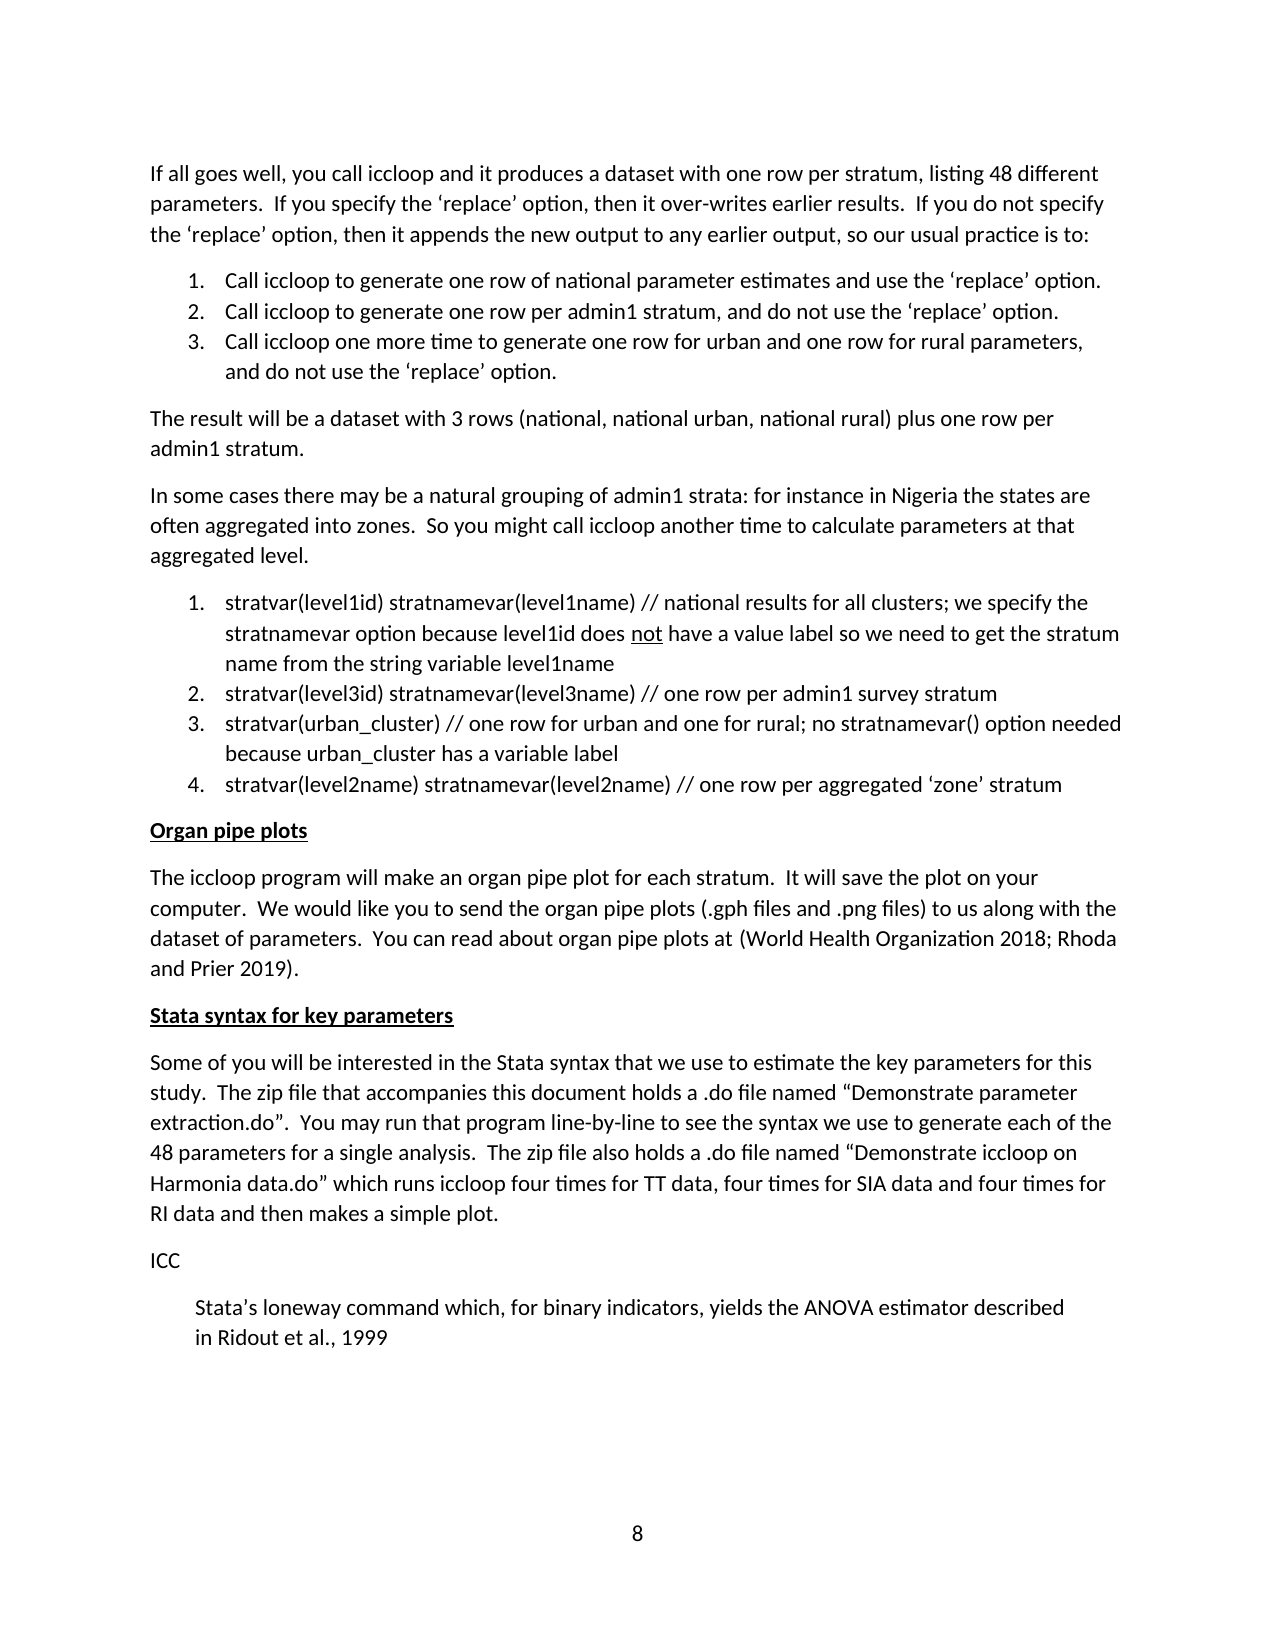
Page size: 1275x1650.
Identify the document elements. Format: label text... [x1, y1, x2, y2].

text The result will be a dataset with 3 rows (national, national urban, national rural) plus one row per admin1 stratum. [150, 404, 1125, 462]
text Stata’s loneway command which, for binary indicators, yields the ANOVA estimator described in Ridout et al., 1999 [195, 1293, 1080, 1351]
text In some cases there may be a natural grouping of admin1 strata: for instance in Nigeria the states are often aggregated into zones. So you might call iccloop another time to calculate parameters at that aggregated level. [150, 481, 1125, 570]
text Some of you will be interested in the Stata syntax that we use to estimate the key parameters for this study. The zip file that accompanies this document holds a .do file named “Demonstrate parameter extraction.do”. You may run that program line-by-line to see the syntax we use to generate each of the 48 parameters for a single analysis. The zip file also holds a .do file named “Demonstrate iccloop on Harmonia data.do” which runs iccloop four times for TT data, four times for SIA data and four times for RI data and then makes a simple plot. [150, 1048, 1125, 1227]
list stratvar(level3id) stratnamevar(level3name) // one row per admin1 survey stratum [187, 679, 1125, 707]
list Call iccloop to generate one row of national parameter estimates and use the ‘replace’ option. [187, 267, 1125, 295]
text If all goes well, you call iccloop and it produces a dataset with one row per stratum, listing 48 different parameters. If you specify the ‘replace’ option, then it over-writes earlier results. If you do not specify the ‘replace’ option, then it appends the new output to any earlier output, so our usual practice is to: [150, 159, 1125, 248]
text Organ pipe plots [150, 817, 1125, 845]
list stratvar(urban_cluster) // one row for urban and one for rural; no stratnamevar() option needed because urban_cluster has a variable label [187, 709, 1125, 768]
text Stata syntax for key parameters [150, 1001, 1125, 1029]
list Call iccloop one more time to generate one row for urban and one row for rural parameters, and do not use the ‘replace’ option. [187, 327, 1125, 385]
text ICC [150, 1246, 1125, 1274]
list stratvar(level1id) stratnamevar(level1name) // national results for all clusters; we specify the stratnamevar option because level1id does not have a value label so we need to get the stratum name from the string variable level1name [187, 588, 1125, 677]
text The iccloop program will make an organ pipe plot for each stratum. It will save the plot on your computer. We would like you to send the organ pipe plots (.gph files and .png files) to us along with the dataset of parameters. You can read about organ pipe plots at (World Health Organization 2018; Rhoda and Prier 2019). [150, 863, 1125, 982]
list stratvar(level2name) stratnamevar(level2name) // one row per aggregated ‘zone’ stratum [187, 770, 1125, 798]
list Call iccloop to generate one row per admin1 stratum, and do not use the ‘replace’ option. [187, 297, 1125, 325]
